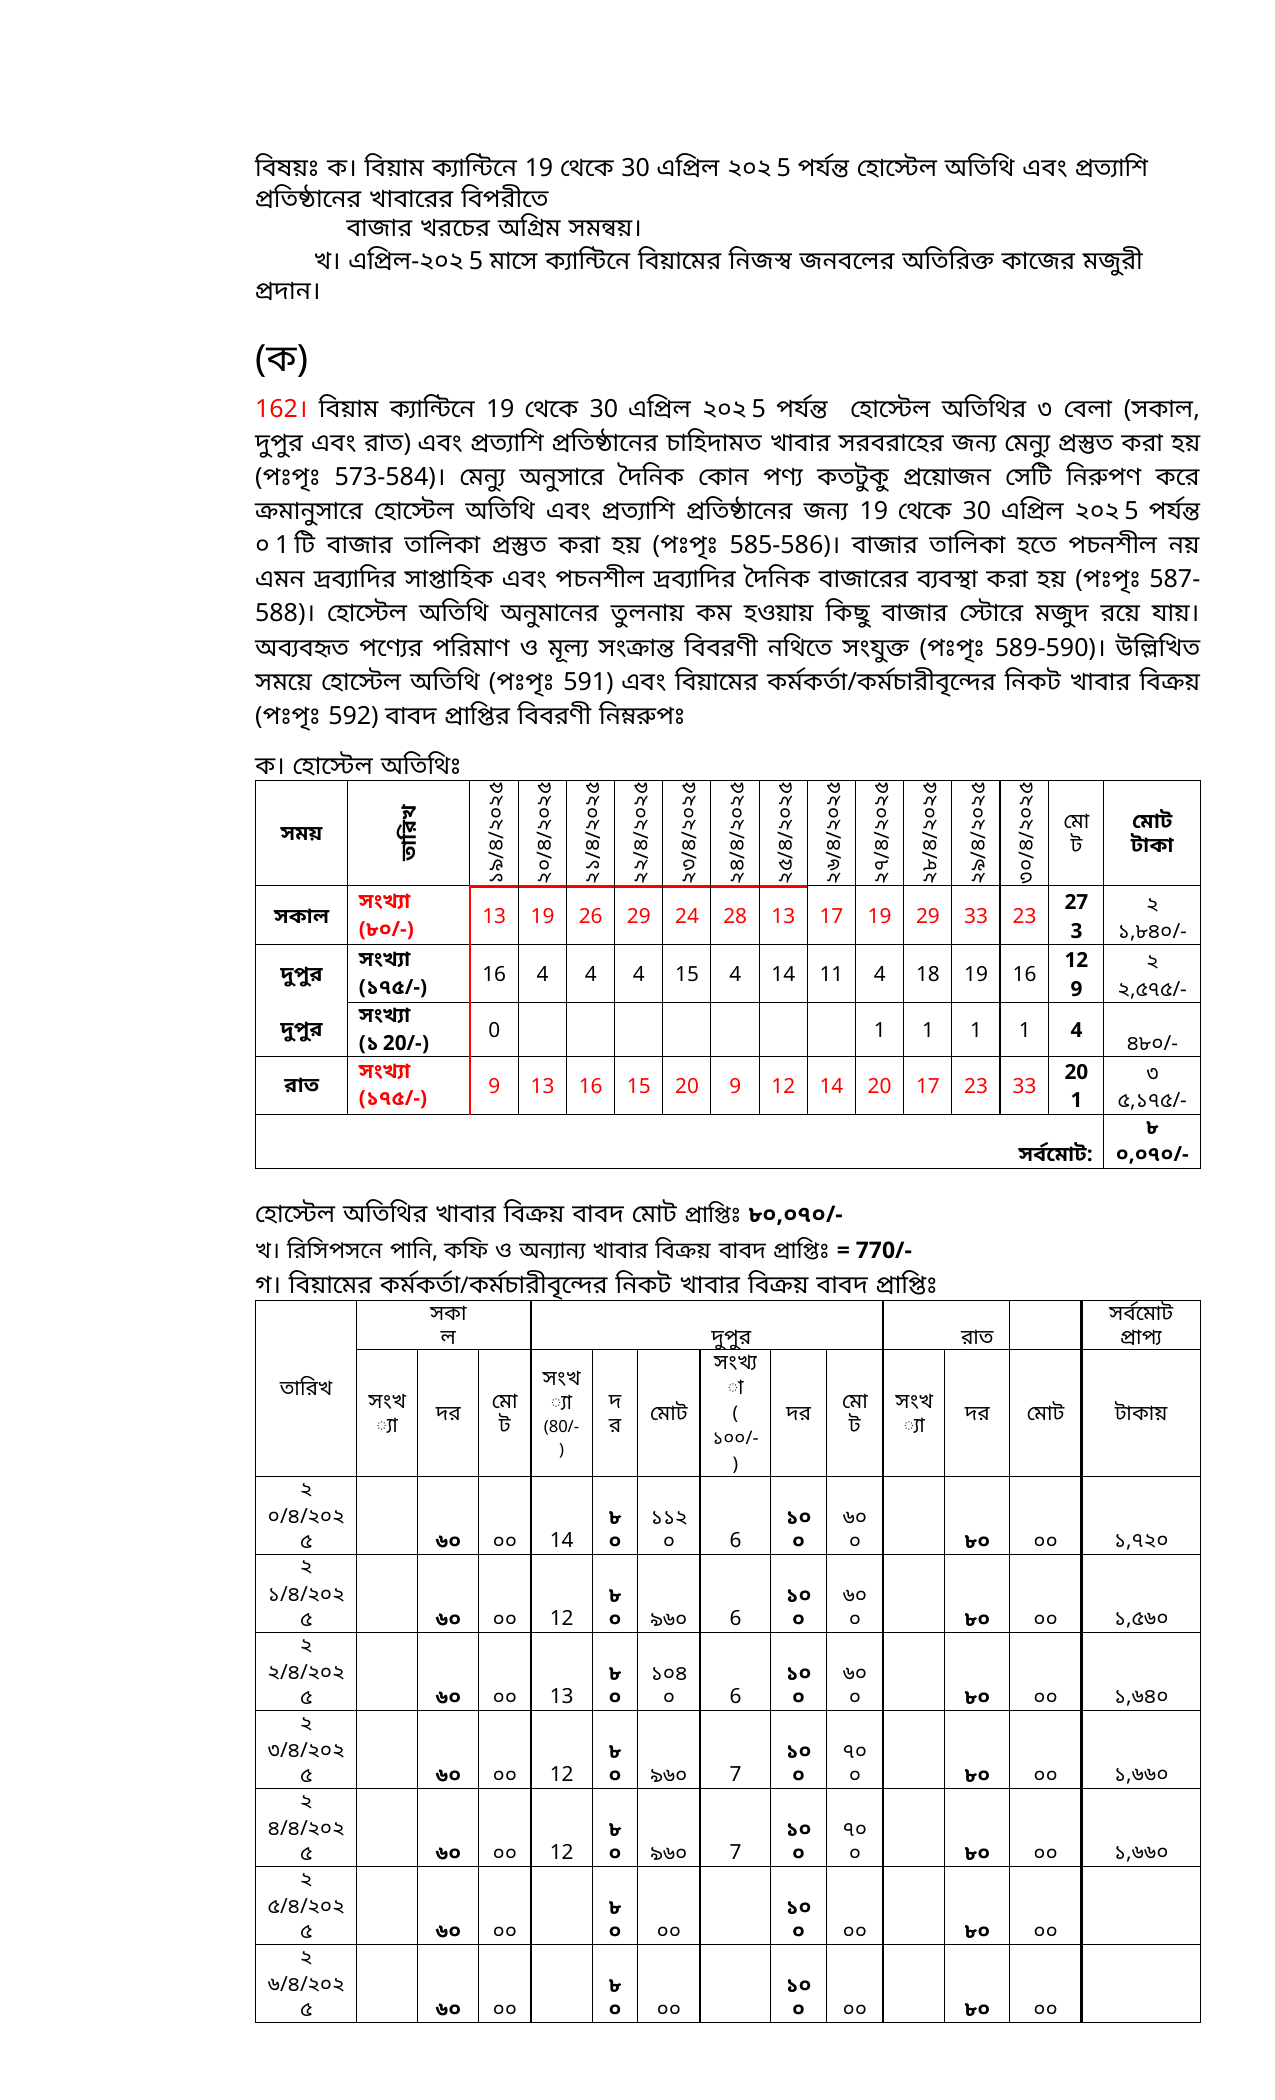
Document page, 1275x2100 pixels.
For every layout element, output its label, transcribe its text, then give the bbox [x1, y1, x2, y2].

table_cell ১০৪০ [638, 1633, 699, 1709]
table_cell [357, 1867, 417, 1944]
table_cell ২৫/৪/২০২৫ [256, 1867, 356, 1944]
table_header ২৮/৪/২০২৫ [904, 781, 951, 885]
table_cell ১০০ [771, 1945, 826, 2022]
table_cell 4 [567, 945, 614, 1002]
text বাজার খরচের অগ্রিম সমন্বয়। [255, 213, 1200, 242]
table_cell [760, 1003, 807, 1056]
table_cell [357, 1789, 417, 1866]
table_cell 9 [711, 1057, 759, 1114]
table_cell সংখ্যা (১20/-) [348, 1003, 469, 1056]
table_cell সংখ্যা (১০০/-) [701, 1350, 770, 1476]
table_cell ৬০ [418, 1945, 478, 2022]
table_cell 12 [532, 1711, 592, 1788]
table_cell মোট [827, 1350, 882, 1476]
table_cell 18 [904, 945, 951, 1002]
table_cell ০০ [638, 1867, 699, 1944]
table_cell 4 [1049, 1003, 1103, 1056]
table_cell ৬০ [418, 1633, 478, 1709]
table_cell টাকায় [1083, 1350, 1200, 1476]
table_cell ০০ [479, 1477, 530, 1553]
table_cell ৮০ [945, 1789, 1009, 1866]
table_cell 1 [1001, 1003, 1048, 1056]
table_cell 14 [760, 945, 807, 1002]
table_cell সংখ্যা (80/-) [532, 1350, 592, 1476]
table_cell [701, 1867, 770, 1944]
table_cell ১০০ [771, 1867, 826, 1944]
table_header তারিখ [256, 1301, 356, 1476]
table_cell 19 [856, 886, 903, 944]
table_cell [519, 1003, 566, 1056]
table_cell 28 [711, 888, 759, 944]
table_cell [884, 1711, 944, 1788]
table_cell ৮০ [593, 1555, 637, 1632]
table_cell ০০ [1010, 1477, 1080, 1553]
text গ। বিয়ামের কর্মকর্তা/কর্মচারীবৃন্দের নিকট খাবার বিক্রয় বাবদ প্রাপ্তিঃ [255, 1268, 1200, 1300]
table_cell 1 [904, 1003, 951, 1056]
table_cell রাত [256, 1057, 347, 1114]
table_cell 13 [760, 888, 807, 944]
table_cell ০০ [1010, 1789, 1080, 1866]
table_cell ৬০ [418, 1867, 478, 1944]
table_cell দর [945, 1350, 1009, 1476]
table_cell [884, 1633, 944, 1709]
table_header ২৯/৪/২০২৫ [952, 781, 999, 885]
table_cell ১০০ [771, 1477, 826, 1553]
table_cell সংখ্যা (১৭৫/-) [348, 945, 469, 1002]
table_cell ১০০ [771, 1789, 826, 1866]
table_cell 26 [567, 888, 614, 944]
table_cell সংখ্যা [357, 1350, 417, 1476]
table_cell [357, 1633, 417, 1709]
table_cell 17 [808, 886, 855, 944]
table_header [1010, 1301, 1080, 1349]
table_cell ৬০ [418, 1789, 478, 1866]
table_header ২১/৪/২০২৫ [567, 781, 614, 885]
table_cell ০০ [479, 1945, 530, 2022]
table_cell সংখ্যা [884, 1350, 944, 1476]
table_cell ১,৫৬০ [1083, 1555, 1200, 1632]
table_header [826, 1301, 882, 1349]
table_cell দুপুর [256, 1002, 347, 1056]
table_cell ২৩/৪/২০২৫ [256, 1711, 356, 1788]
table_cell ৮০ [593, 1945, 637, 2022]
table_header ২৫/৪/২০২৫ [760, 781, 807, 885]
table_cell 16 [1001, 945, 1048, 1002]
table_cell মোট [479, 1350, 530, 1476]
table_cell ২১,৮৪০/- [1104, 886, 1200, 944]
table_header সকাল [418, 1301, 478, 1349]
table_cell [357, 1711, 417, 1788]
table_cell ৮০ [945, 1633, 1009, 1709]
table_cell 9 [471, 1057, 518, 1114]
table_header ২৬/৪/২০২৫ [808, 781, 855, 885]
table_cell 20 [856, 1057, 903, 1114]
table_cell ৮০ [945, 1945, 1009, 2022]
table_cell ৬০০ [827, 1477, 882, 1553]
table_cell ০০ [638, 1945, 699, 2022]
table_cell ২৪/৪/২০২৫ [256, 1789, 356, 1866]
table_cell 13 [532, 1633, 592, 1709]
table_header [638, 1301, 700, 1349]
table_header মোট টাকা [1104, 781, 1200, 885]
text 162। বিয়াম ক্যান্টিনে 19 থেকে 30 এপ্রিল ২০২5 পর্যন্ত হোস্টেল অতিথির ৩ বেলা (সকাল, দুপুর এবং রাত) এবং প্রত্যাশি প্রতিষ্ঠানের চাহিদামত খাবার সরবরাহের জন্য মেন্যু প্রস্তুত করা হয় (পঃপৃঃ 573-584)। মেন্যু অনুসারে দৈনিক কোন পণ্য কতটুকু প্রয়োজন সেটি নিরুপণ করে ক্রমানুসারে হোস্টেল অতিথি এবং প্রত্যাশি প্রতিষ্ঠানের জন্য 19 থেকে 30 এপ্রিল ২০২5 পর্যন্ত ০1টি বাজার তালিকা প্রস্তুত করা হয় (পঃপৃঃ 585-586)। বাজার তালিকা হতে পচনশীল নয় এমন দ্রব্যাদির সাপ্তাহিক এবং পচনশীল দ্রব্যাদির দৈনিক বাজারের ব্যবস্থা করা হয় (পঃপৃঃ 587-588)। হোস্টেল অতিথি অনুমানের তুলনায় কম হওয়ায় কিছু বাজার স্টোরে মজুদ রয়ে যায়। অব্যবহৃত পণ্যের পরিমাণ ও মূল্য সংক্রান্ত বিবরণী নথিতে সংযুক্ত (পঃপৃঃ 589-590)। উল্লিখিত সময়ে হোস্টেল অতিথি (পঃপৃঃ 591) এবং বিয়ামের কর্মকর্তা/কর্মচারীবৃন্দের নিকট খাবার বিক্রয় (পঃপৃঃ 592) বাবদ প্রাপ্তির বিবরণী নিম্নরুপঃ [255, 391, 1200, 731]
table_cell ০০ [827, 1945, 882, 2022]
table_cell ৬০০ [827, 1633, 882, 1709]
table_cell দর [418, 1350, 478, 1476]
table_cell ০০ [1010, 1633, 1080, 1709]
text বিষয়ঃ ক। বিয়াম ক্যান্টিনে 19 থেকে 30 এপ্রিল ২০২5 পর্যন্ত হোস্টেল অতিথি এবং প্রত্যাশি প্রতিষ্ঠানের খাবারের বিপরীতে [255, 150, 1200, 213]
table_cell [808, 1003, 855, 1056]
table_header ১৯/৪/২০২৫ [470, 781, 518, 885]
table_cell 15 [663, 945, 710, 1002]
table_cell ৮০ [593, 1633, 637, 1709]
table_cell 13 [519, 1057, 566, 1114]
table_cell ৬০ [418, 1555, 478, 1632]
table_cell ২১/৪/২০২৫ [256, 1555, 356, 1632]
table_header ৩০/৪/২০২৫ [1001, 781, 1048, 885]
table_cell 201 [1049, 1057, 1103, 1114]
table_cell ০০ [479, 1711, 530, 1788]
table_cell সংখ্যা (১৭৫/-) [348, 1057, 469, 1114]
table_cell ৮০ [593, 1477, 637, 1553]
table_cell ০০ [1010, 1555, 1080, 1632]
table_header [592, 1301, 637, 1349]
table_cell [357, 1945, 417, 2022]
table_cell ৬০ [418, 1711, 478, 1788]
table_cell 29 [615, 888, 662, 944]
table_cell 12 [532, 1555, 592, 1632]
table_cell [615, 1003, 662, 1056]
table_cell 4 [856, 945, 903, 1002]
table_cell 23 [1001, 886, 1048, 944]
table_cell ০০ [1010, 1711, 1080, 1788]
table_cell [884, 1555, 944, 1632]
table_cell ৭০০ [827, 1789, 882, 1866]
table_cell [567, 1003, 614, 1056]
table_cell ৪৮০/- [1104, 1003, 1200, 1056]
table_cell 4 [615, 945, 662, 1002]
table_cell সকাল [256, 886, 347, 944]
table_cell 4 [519, 945, 566, 1002]
table_header দুপুর [700, 1301, 771, 1349]
table_cell [711, 1003, 759, 1056]
table_header ২৩/৪/২০২৫ [663, 781, 710, 885]
table_cell 15 [615, 1057, 662, 1114]
table_cell ০০ [479, 1633, 530, 1709]
table_cell ৬০ [418, 1477, 478, 1553]
table_cell ৮০ [593, 1711, 637, 1788]
table_header ২৭/৪/২০২৫ [856, 781, 903, 885]
table_cell [884, 1945, 944, 2022]
table_cell ৯৬০ [638, 1711, 699, 1788]
table_cell ০০ [479, 1867, 530, 1944]
table_cell 6 [701, 1633, 770, 1709]
table_cell 13 [471, 888, 518, 944]
table_cell 6 [701, 1555, 770, 1632]
table_cell 33 [1001, 1057, 1048, 1114]
table_header [532, 1301, 592, 1349]
table_cell [1083, 1945, 1200, 2022]
table_header সময় [256, 781, 347, 885]
table_cell 16 [567, 1057, 614, 1114]
table_cell ০০ [479, 1555, 530, 1632]
table_cell [357, 1477, 417, 1553]
table_cell 14 [532, 1477, 592, 1553]
text হোস্টেল অতিথির খাবার বিক্রয় বাবদ মোট প্রাপ্তিঃ ৮০,০৭০/- [255, 1197, 1200, 1229]
table_header [884, 1301, 945, 1349]
table_cell ৩৫,১৭৫/- [1104, 1057, 1200, 1114]
table_cell মোট [638, 1350, 699, 1476]
table_cell 1 [856, 1003, 903, 1056]
table_cell 19 [952, 945, 999, 1002]
table_cell [884, 1789, 944, 1866]
table_header তারিখ [348, 781, 469, 885]
table_cell দর [771, 1350, 826, 1476]
table_cell ২২/৪/২০২৫ [256, 1633, 356, 1709]
table_cell [532, 1945, 592, 2022]
table_cell ৯৬০ [638, 1789, 699, 1866]
table_cell ২২,৫৭৫/- [1104, 945, 1200, 1002]
table_cell ০০ [479, 1789, 530, 1866]
table_cell ৮০,০৭০/- [1104, 1115, 1200, 1168]
table_cell ৮০ [593, 1789, 637, 1866]
table_cell 16 [471, 945, 518, 1002]
table_cell 12 [532, 1789, 592, 1866]
table_cell 0 [471, 1003, 518, 1056]
table_cell 7 [701, 1711, 770, 1788]
table_cell ৮০ [593, 1867, 637, 1944]
table_cell ২০/৪/২০২৫ [256, 1477, 356, 1553]
table_cell ১,৬৬০ [1083, 1711, 1200, 1788]
table_header [357, 1301, 418, 1349]
table_cell ৯৬০ [638, 1555, 699, 1632]
table_cell 19 [519, 888, 566, 944]
table_cell ১,৬৪০ [1083, 1633, 1200, 1709]
table_cell ৮০ [945, 1477, 1009, 1553]
table_cell 1 [952, 1003, 999, 1056]
table_cell ১০০ [771, 1555, 826, 1632]
table_cell ০০ [827, 1867, 882, 1944]
table_cell [357, 1555, 417, 1632]
text ক। হোস্টেল অতিথিঃ [255, 751, 1200, 780]
table_cell [884, 1867, 944, 1944]
table_cell ০০ [1010, 1945, 1080, 2022]
table_cell 17 [904, 1057, 951, 1114]
table_cell 273 [1049, 886, 1103, 944]
table_cell ১,৬৬০ [1083, 1789, 1200, 1866]
table_cell 14 [808, 1057, 855, 1114]
table_cell 29 [904, 886, 951, 944]
table_header ২২/৪/২০২৫ [615, 781, 662, 885]
table_cell [884, 1477, 944, 1553]
table_cell 24 [663, 888, 710, 944]
table_cell [701, 1945, 770, 2022]
table_cell 23 [952, 1057, 999, 1114]
table_cell ১০০ [771, 1633, 826, 1709]
table_cell 129 [1049, 945, 1103, 1002]
table_cell দর [593, 1350, 637, 1476]
table_header [478, 1301, 530, 1349]
table_cell [1083, 1867, 1200, 1944]
table_header রাত [945, 1301, 1009, 1349]
text খ। রিসিপসনে পানি, কফি ও অন্যান্য খাবার বিক্রয় বাবদ প্রাপ্তিঃ = 770/- [255, 1234, 1200, 1266]
table_cell ১১২০ [638, 1477, 699, 1553]
table_cell 7 [701, 1789, 770, 1866]
table_cell 4 [711, 945, 759, 1002]
table_cell 12 [760, 1057, 807, 1114]
table_cell ১,৭২০ [1083, 1477, 1200, 1553]
table_cell দুপুর [256, 945, 347, 1002]
table_cell ২৬/৪/২০২৫ [256, 1945, 356, 2022]
table_cell ৮০ [945, 1711, 1009, 1788]
table_header মোট [1049, 781, 1103, 885]
table_cell ৮০ [945, 1555, 1009, 1632]
table_cell ১০০ [771, 1711, 826, 1788]
table_cell 6 [701, 1477, 770, 1553]
table_cell 33 [952, 886, 999, 944]
table_cell সংখ্যা (৮০/-) [348, 886, 469, 944]
table_cell ৮০ [945, 1867, 1009, 1944]
table_cell [663, 1003, 710, 1056]
text (ক) [255, 331, 1200, 382]
table_header সর্বমোট প্রাপ্য [1083, 1301, 1200, 1349]
table_cell ৬০০ [827, 1555, 882, 1632]
table_cell ০০ [1010, 1867, 1080, 1944]
table_header ২০/৪/২০২৫ [519, 781, 566, 885]
text খ। এপ্রিল-২০২5 মাসে ক্যান্টিনে বিয়ামের নিজস্ব জনবলের অতিরিক্ত কাজের মজুরী প্রদান। [255, 242, 1200, 306]
table_header ২৪/৪/২০২৫ [711, 781, 759, 885]
table_cell মোট [1010, 1350, 1080, 1476]
table_cell [532, 1867, 592, 1944]
table_cell 20 [663, 1057, 710, 1114]
table_cell সর্বমোট: [256, 1115, 1103, 1168]
table_cell ৭০০ [827, 1711, 882, 1788]
table_cell 11 [808, 945, 855, 1002]
table_header [771, 1301, 826, 1349]
